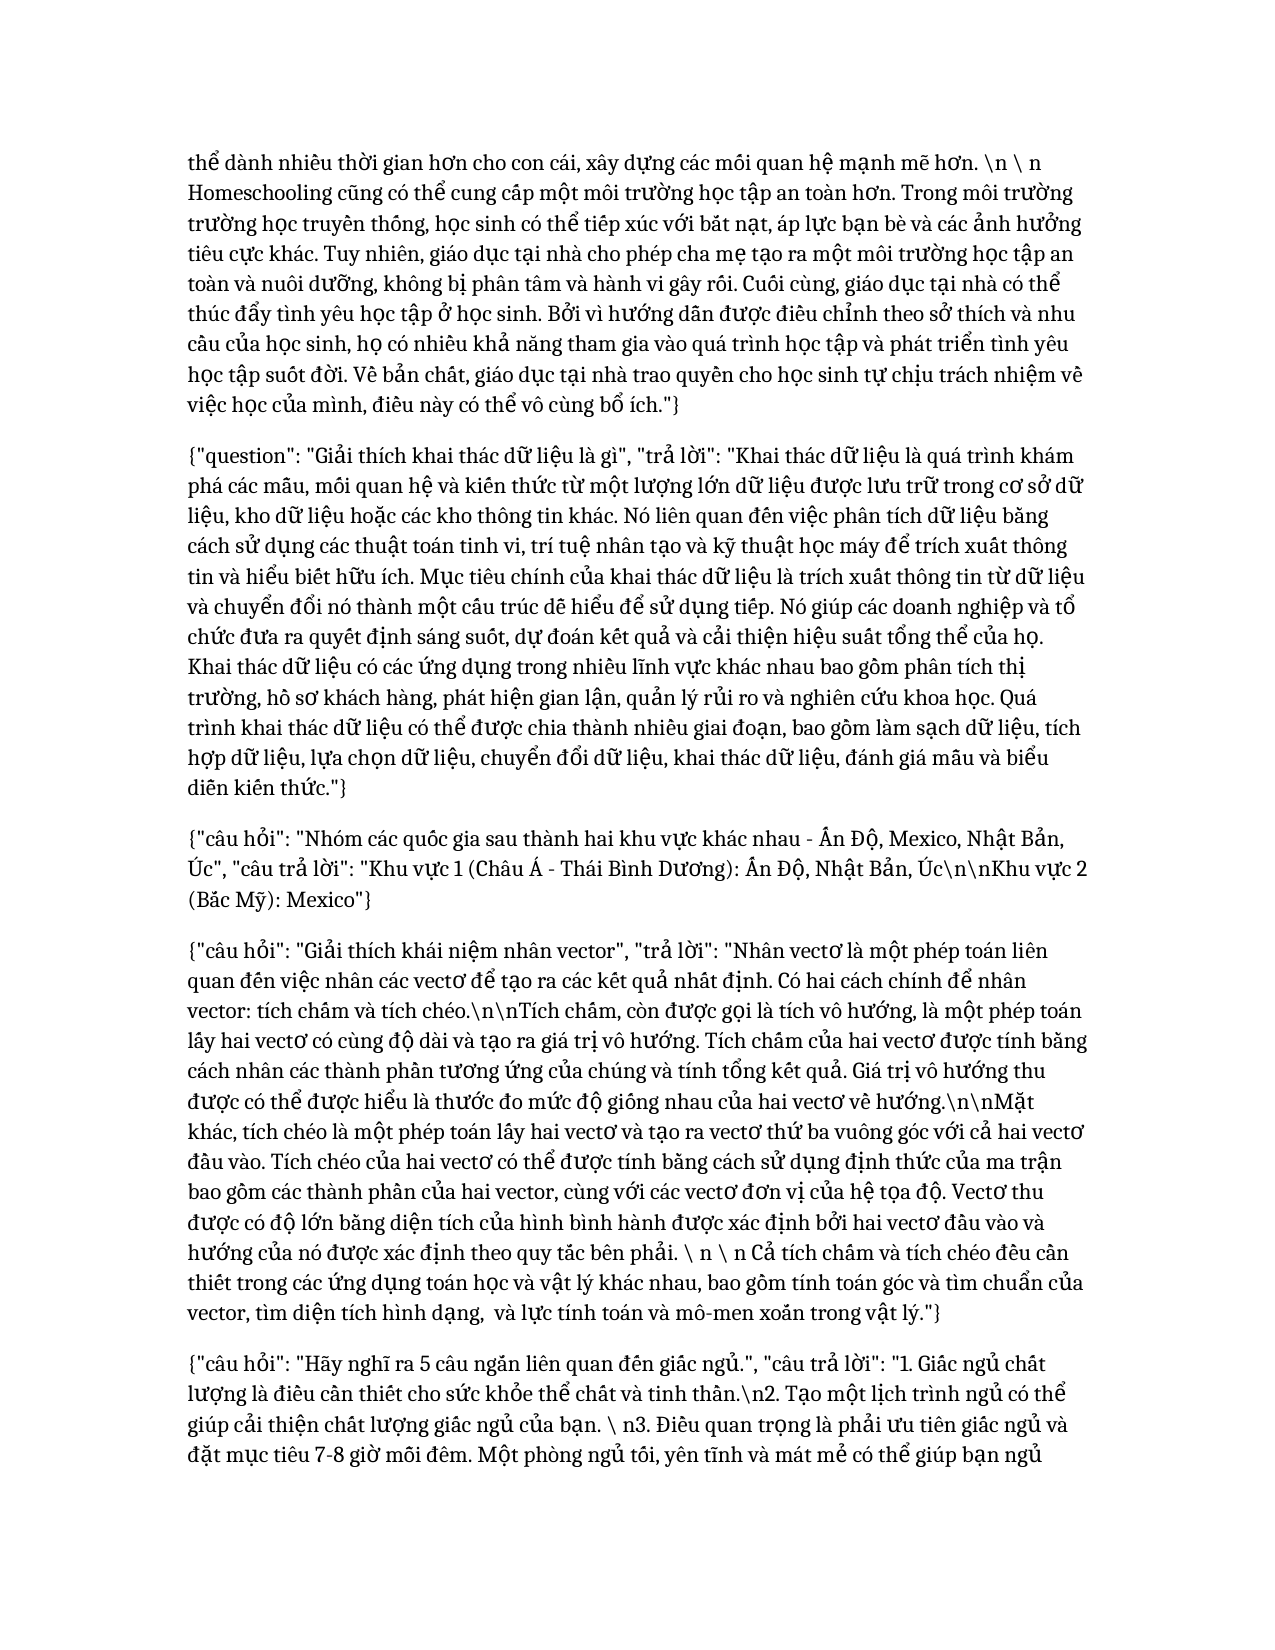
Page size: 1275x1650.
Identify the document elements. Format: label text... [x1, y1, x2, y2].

text {"câu hỏi": "Nhóm các quốc gia sau thành hai khu vực khác nhau - Ấn Độ, Mexico, Nhật Bản, Úc", "câu trả lời": "Khu vực 1 (Châu Á - Thái Bình Dương): Ấn Độ, Nhật Bản, Úc\n\nKhu vực 2 (Bắc Mỹ): Mexico"} [187, 826, 1087, 913]
text {"question": "Giải thích khai thác dữ liệu là gì", "trả lời": "Khai thác dữ liệu là quá trình khám phá các mẫu, mối quan hệ và kiến thức từ một lượng lớn dữ liệu được lưu trữ trong cơ sở dữ liệu, kho dữ liệu hoặc các kho thông tin khác. Nó liên quan đến việc phân tích dữ liệu bằng cách sử dụng các thuật toán tinh vi, trí tuệ nhân tạo và kỹ thuật học máy để trích xuất thông tin và hiểu biết hữu ích. Mục tiêu chính của khai thác dữ liệu là trích xuất thông tin từ dữ liệu và chuyển đổi nó thành một cấu trúc dễ hiểu để sử dụng tiếp. Nó giúp các doanh nghiệp và tổ chức đưa ra quyết định sáng suốt, dự đoán kết quả và cải thiện hiệu suất tổng thể của họ. Khai thác dữ liệu có các ứng dụng trong nhiều lĩnh vực khác nhau bao gồm phân tích thị trường, hồ sơ khách hàng, phát hiện gian lận, quản lý rủi ro và nghiên cứu khoa học. Quá trình khai thác dữ liệu có thể được chia thành nhiều giai đoạn, bao gồm làm sạch dữ liệu, tích hợp dữ liệu, lựa chọn dữ liệu, chuyển đổi dữ liệu, khai thác dữ liệu, đánh giá mẫu và biểu diễn kiến thức."} [187, 443, 1087, 801]
text {"câu hỏi": "Giải thích khái niệm nhân vector", "trả lời": "Nhân vectơ là một phép toán liên quan đến việc nhân các vectơ để tạo ra các kết quả nhất định. Có hai cách chính để nhân vector: tích chấm và tích chéo.\n\nTích chấm, còn được gọi là tích vô hướng, là một phép toán lấy hai vectơ có cùng độ dài và tạo ra giá trị vô hướng. Tích chấm của hai vectơ được tính bằng cách nhân các thành phần tương ứng của chúng và tính tổng kết quả. Giá trị vô hướng thu được có thể được hiểu là thước đo mức độ giống nhau của hai vectơ về hướng.\n\nMặt khác, tích chéo là một phép toán lấy hai vectơ và tạo ra vectơ thứ ba vuông góc với cả hai vectơ đầu vào. Tích chéo của hai vectơ có thể được tính bằng cách sử dụng định thức của ma trận bao gồm các thành phần của hai vector, cùng với các vectơ đơn vị của hệ tọa độ. Vectơ thu được có độ lớn bằng diện tích của hình bình hành được xác định bởi hai vectơ đầu vào và hướng của nó được xác định theo quy tắc bên phải. \ n \ n Cả tích chấm và tích chéo đều cần thiết trong các ứng dụng toán học và vật lý khác nhau, bao gồm tính toán góc và tìm chuẩn của vector, tìm diện tích hình dạng, và lực tính toán và mô-men xoắn trong vật lý."} [187, 937, 1087, 1326]
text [187, 150, 1087, 418]
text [187, 1351, 1087, 1468]
